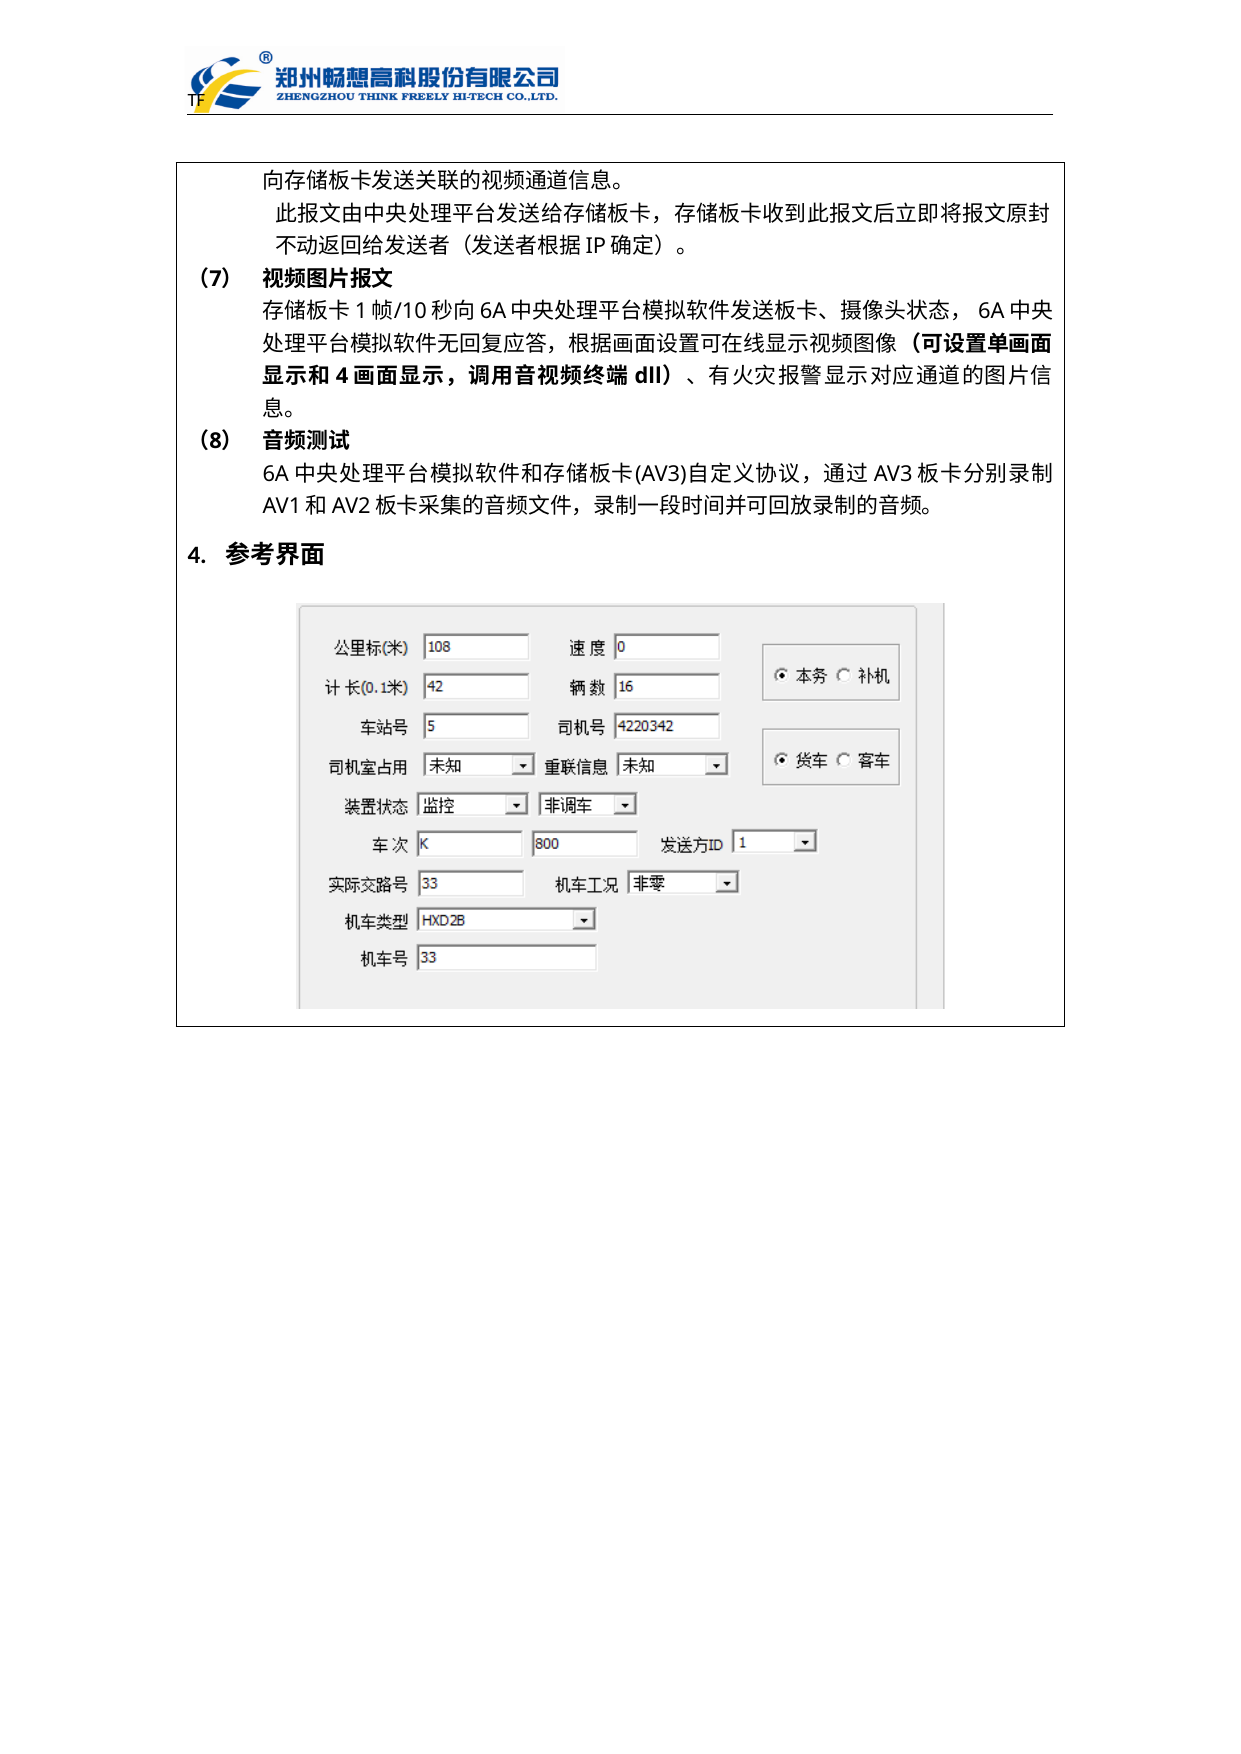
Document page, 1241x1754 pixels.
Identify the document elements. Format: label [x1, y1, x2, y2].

table_cell [177, 163, 1064, 1026]
picture [296, 603, 945, 1009]
picture [184, 46, 565, 113]
